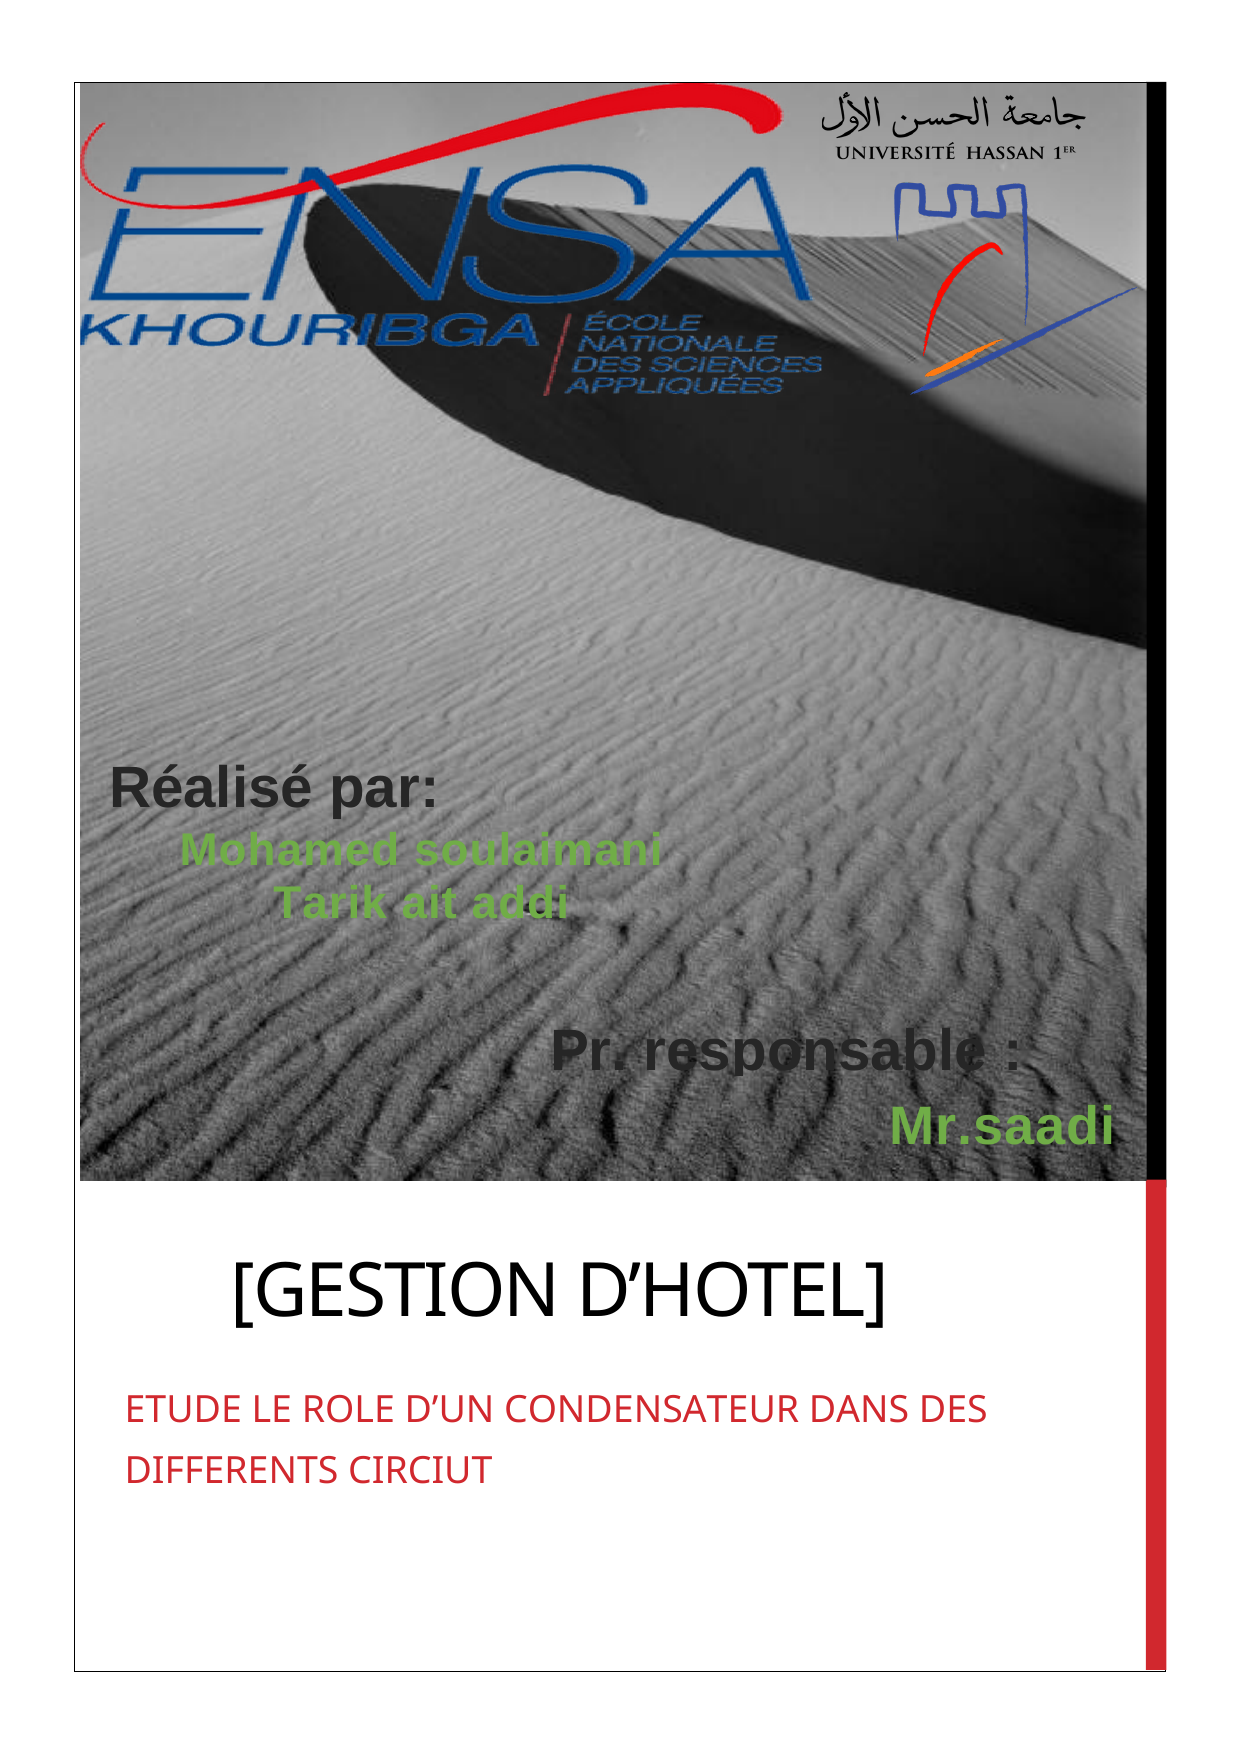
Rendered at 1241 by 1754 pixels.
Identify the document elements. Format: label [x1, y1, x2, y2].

picture [80, 83, 1147, 1181]
